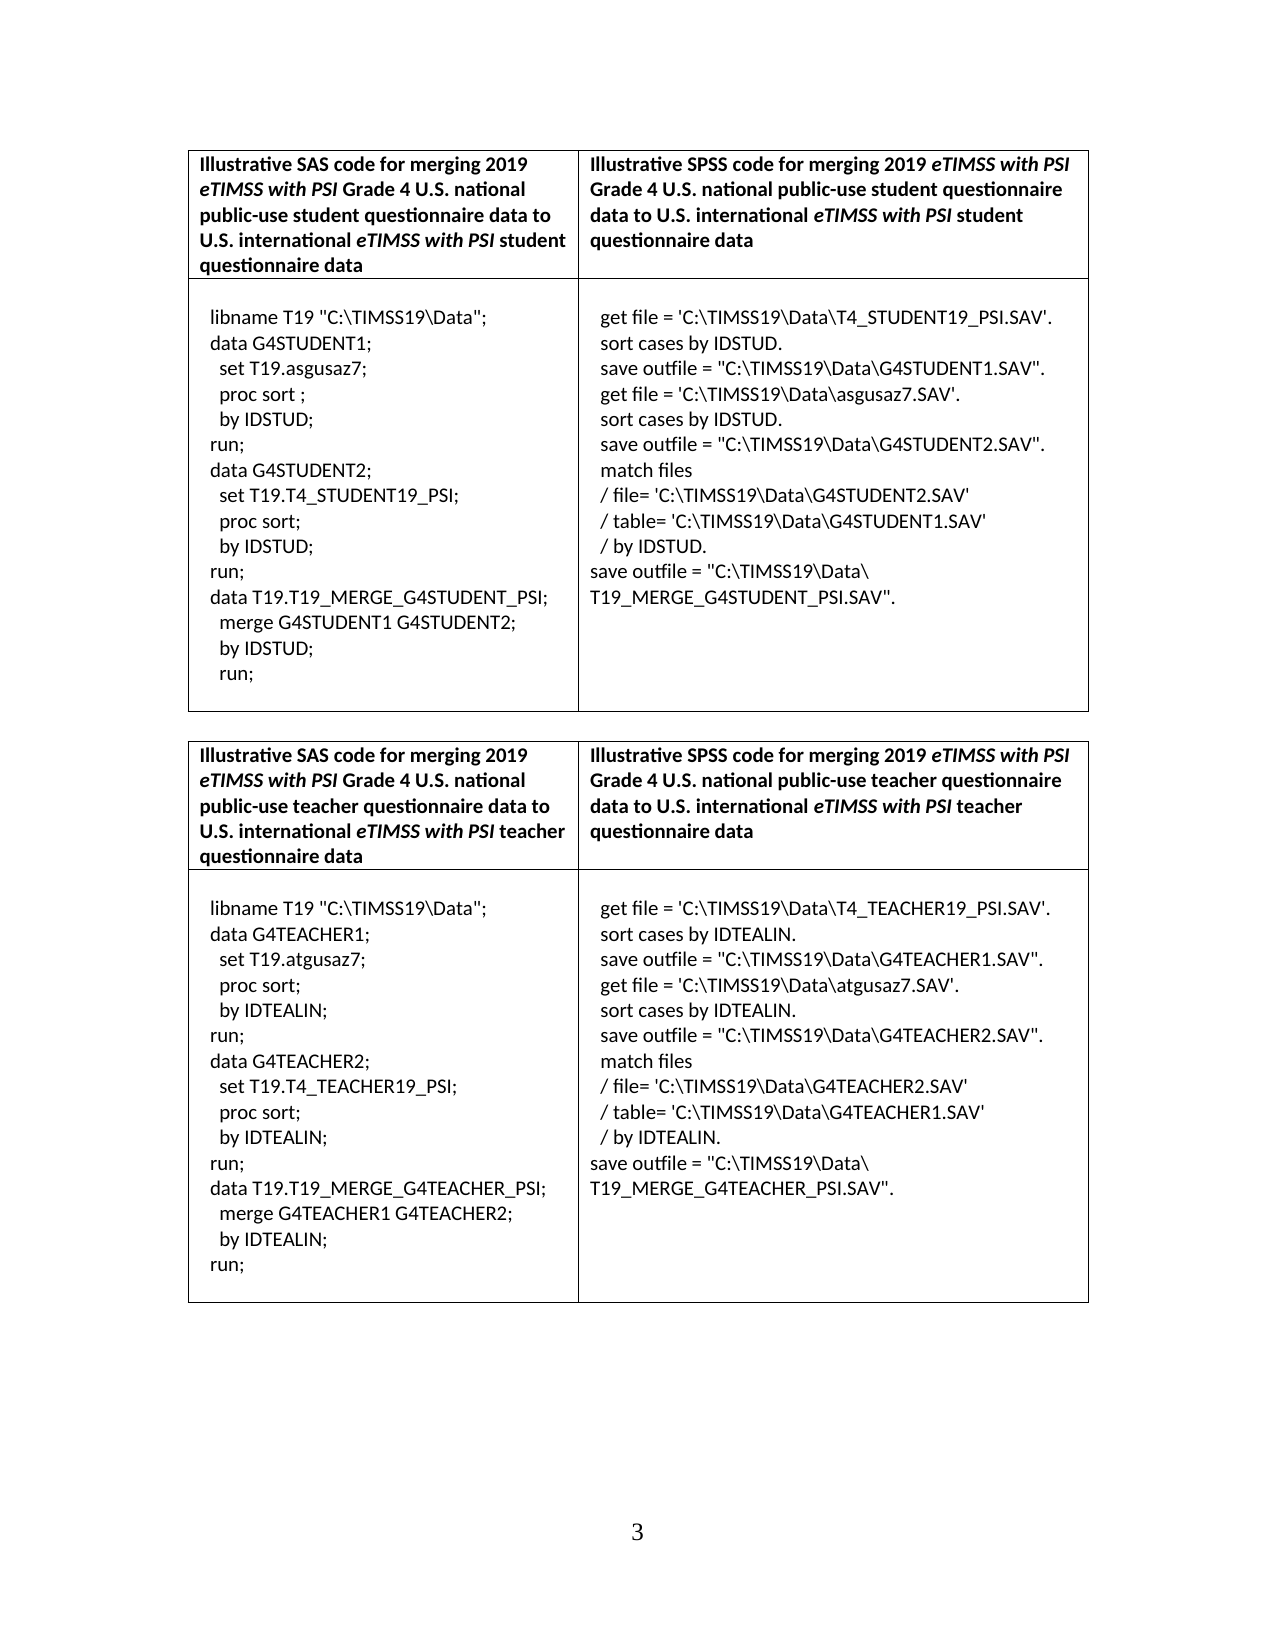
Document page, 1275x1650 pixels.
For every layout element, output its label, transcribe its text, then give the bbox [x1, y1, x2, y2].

table_cell get file = 'C:\TIMSS19\Data\T4_TEACHER19_PSI.SAV'. sort cases by IDTEALIN. save outfile = "C:\TIMSS19\Data\G4TEACHER1.SAV". get file = 'C:\TIMSS19\Data\atgusaz7.SAV'. sort cases by IDTEALIN. save outfile = "C:\TIMSS19\Data\G4TEACHER2.SAV". match files / file= 'C:\TIMSS19\Data\G4TEACHER2.SAV' / table= 'C:\TIMSS19\Data\G4TEACHER1.SAV' / by IDTEALIN. save outfile = "C:\TIMSS19\Data\T19_MERGE_G4TEACHER_PSI.SAV". [579, 870, 1088, 1302]
table_cell libname T19 "C:\TIMSS19\Data"; data G4STUDENT1; set T19.asgusaz7; proc sort ; by IDSTUD; run; data G4STUDENT2; set T19.T4_STUDENT19_PSI; proc sort; by IDSTUD; run; data T19.T19_MERGE_G4STUDENT_PSI; merge G4STUDENT1 G4STUDENT2; by IDSTUD; run; [189, 279, 578, 711]
table_header Illustrative SPSS code for merging 2019 eTIMSS with PSI Grade 4 U.S. national public-use teacher questionnaire data to U.S. international eTIMSS with PSI teacher questionnaire data [579, 742, 1088, 869]
table_cell get file = 'C:\TIMSS19\Data\T4_STUDENT19_PSI.SAV'. sort cases by IDSTUD. save outfile = "C:\TIMSS19\Data\G4STUDENT1.SAV". get file = 'C:\TIMSS19\Data\asgusaz7.SAV'. sort cases by IDSTUD. save outfile = "C:\TIMSS19\Data\G4STUDENT2.SAV". match files / file= 'C:\TIMSS19\Data\G4STUDENT2.SAV' / table= 'C:\TIMSS19\Data\G4STUDENT1.SAV' / by IDSTUD. save outfile = "C:\TIMSS19\Data\T19_MERGE_G4STUDENT_PSI.SAV". [579, 279, 1088, 711]
table_cell libname T19 "C:\TIMSS19\Data"; data G4TEACHER1; set T19.atgusaz7; proc sort; by IDTEALIN; run; data G4TEACHER2; set T19.T4_TEACHER19_PSI; proc sort; by IDTEALIN; run; data T19.T19_MERGE_G4TEACHER_PSI; merge G4TEACHER1 G4TEACHER2; by IDTEALIN; run; [189, 870, 578, 1302]
table_header Illustrative SAS code for merging 2019 eTIMSS with PSI Grade 4 U.S. national public-use teacher questionnaire data to U.S. international eTIMSS with PSI teacher questionnaire data [189, 742, 578, 869]
table_header Illustrative SPSS code for merging 2019 eTIMSS with PSI Grade 4 U.S. national public-use student questionnaire data to U.S. international eTIMSS with PSI student questionnaire data [579, 151, 1088, 278]
table_header Illustrative SAS code for merging 2019 eTIMSS with PSI Grade 4 U.S. national public-use student questionnaire data to U.S. international eTIMSS with PSI student questionnaire data [189, 151, 578, 278]
